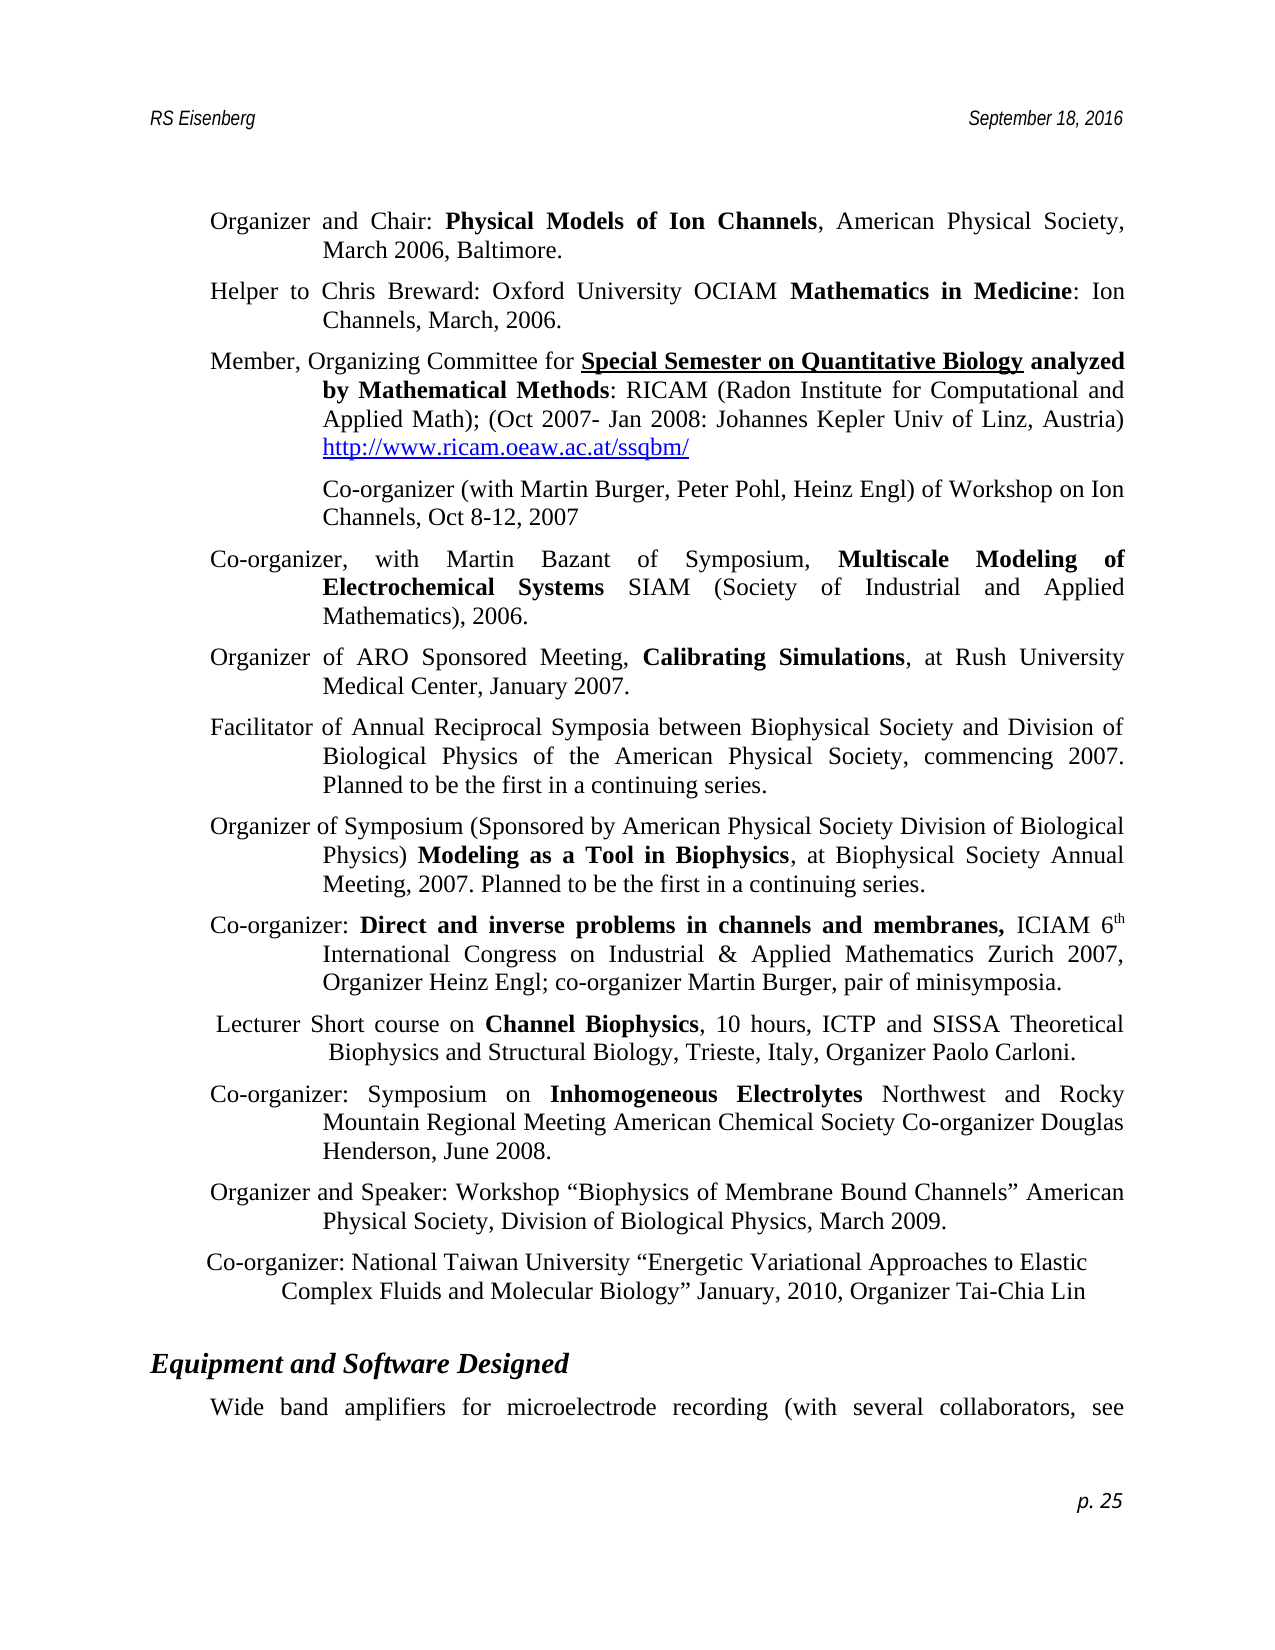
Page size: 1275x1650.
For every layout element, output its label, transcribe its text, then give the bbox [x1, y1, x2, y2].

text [210, 1392, 1125, 1421]
text Organizer of Symposium (Sponsored by American Physical Society Division of Biological Physics) Modeling as a Tool in Biophysics, at Biophysical Society Annual Meeting, 2007. Planned to be the first in a continuing series. [210, 811, 1125, 897]
text Co-organizer, with Martin Bazant of Symposium, Multiscale Modeling of Electrochemical Systems SIAM (Society of Industrial and Applied Mathematics), 2006. [210, 544, 1125, 630]
text Organizer of ARO Sponsored Meeting, Calibrating Simulations, at Rush University Medical Center, January 2007. [210, 642, 1125, 700]
text Facilitator of Annual Reciprocal Symposia between Biophysical Society and Division of Biological Physics of the American Physical Society, commencing 2007. Planned to be the first in a continuing series. [210, 712, 1125, 799]
text Lecturer Short course on Channel Biophysics, 10 hours, ICTP and SISSA Theoretical Biophysics and Structural Biology, Trieste, Italy, Organizer Paolo Carloni. [216, 1009, 1125, 1066]
text Co-organizer: Symposium on Inhomogeneous Electrolytes Northwest and Rocky Mountain Regional Meeting American Chemical Society Co-organizer Douglas Henderson, June 2008. [210, 1079, 1125, 1165]
text Co-organizer: Direct and inverse problems in channels and membranes, ICIAM 6th International Congress on Industrial & Applied Mathematics Zurich 2007, Organizer Heinz Engl; co-organizer Martin Burger, pair of minisymposia. [210, 910, 1125, 996]
text Member, Organizing Committee for Special Semester on Quantitative Biology analyzed by Mathematical Methods: RICAM (Radon Institute for Computational and Applied Math); (Oct 2007- Jan 2008: Johannes Kepler Univ of Linz, Austria) http://www.ricam.oeaw.ac.at/ssqbm/ [210, 346, 1125, 461]
text Equipment and Software Designed [150, 1346, 1125, 1380]
text Organizer and Speaker: Workshop “Biophysics of Membrane Bound Channels” American Physical Society, Division of Biological Physics, March 2009. [210, 1177, 1125, 1235]
text Organizer and Chair: Physical Models of Ion Channels, American Physical Society, March 2006, Baltimore. [210, 206, 1125, 264]
text Helper to Chris Breward: Oxford University OCIAM Mathematics in Medicine: Ion Channels, March, 2006. [210, 276, 1125, 334]
text Co-organizer (with Martin Burger, Peter Pohl, Heinz Engl) of Workshop on Ion Channels, Oct 8-12, 2007 [210, 474, 1125, 531]
text Co-organizer: National Taiwan University “Energetic Variational Approaches to Elastic Complex Fluids and Molecular Biology” January, 2010, Organizer Tai-Chia Lin [206, 1247, 1125, 1305]
